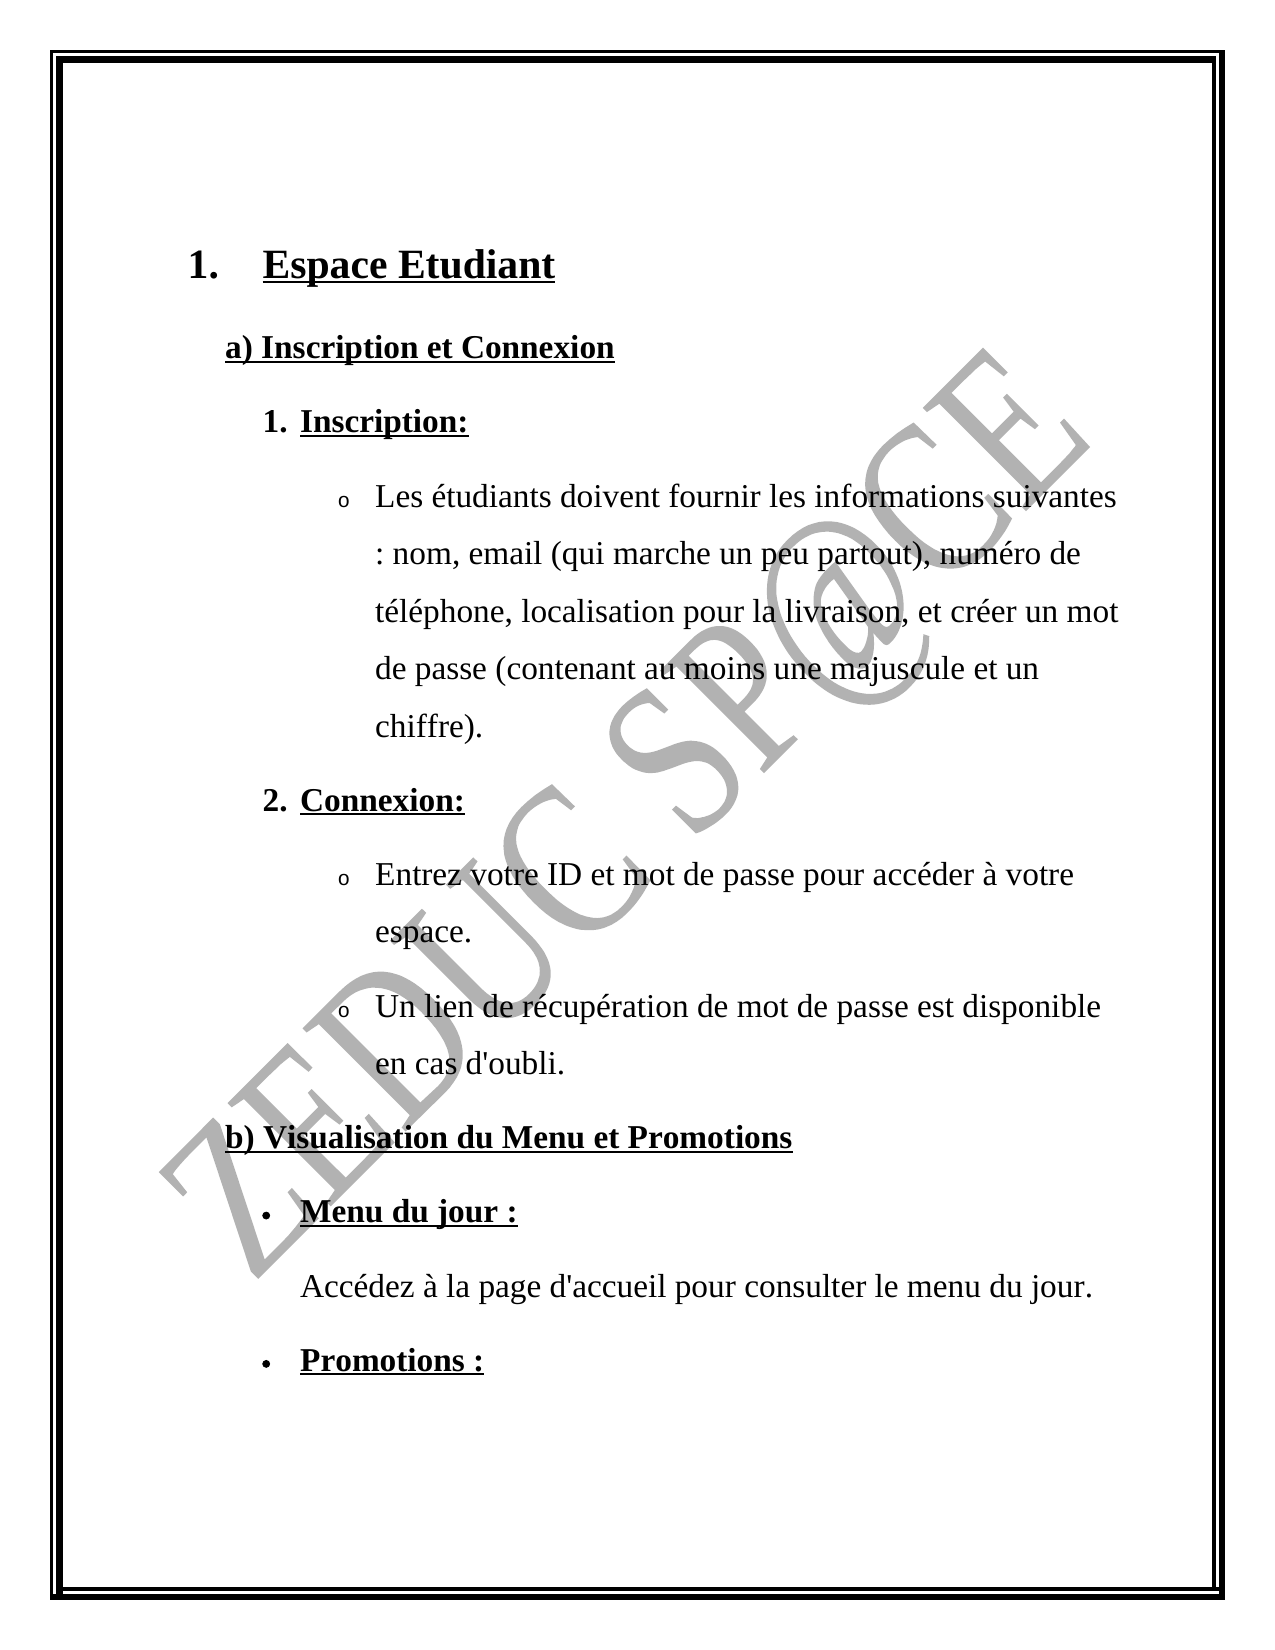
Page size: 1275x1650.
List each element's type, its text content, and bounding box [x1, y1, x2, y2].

text a) Inscription et Connexion [225, 328, 1125, 366]
list Inscription: [262, 402, 1125, 440]
text b) Visualisation du Menu et Promotions [225, 1118, 1125, 1156]
text Accédez à la page d'accueil pour consulter le menu du jour. [300, 1266, 1125, 1304]
list Connexion: [262, 780, 1125, 818]
list Les étudiants doivent fournir les informations suivantes : nom, email (qui marche un peu partout), numéro de téléphone, localisation pour la livraison, et créer un mot de passe (contenant au moins une majuscule et un chiffre). [337, 476, 1125, 744]
list Un lien de récupération de mot de passe est disponible en cas d'oubli. [337, 986, 1125, 1082]
list Menu du jour : [262, 1192, 1125, 1230]
list Entrez votre ID et mot de passe pour accéder à votre espace. [337, 854, 1125, 950]
list Promotions : [262, 1340, 1125, 1378]
list Espace Etudiant [187, 239, 1125, 287]
